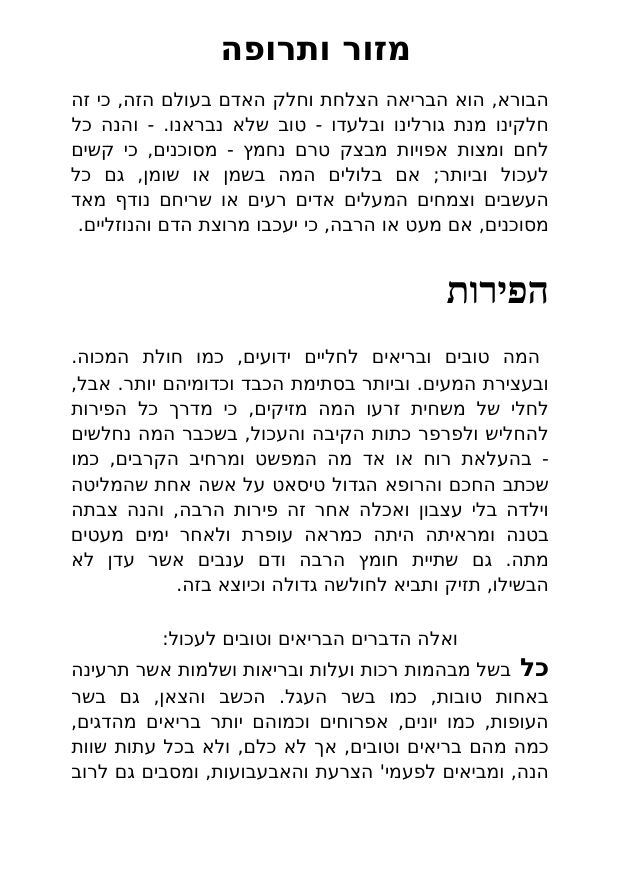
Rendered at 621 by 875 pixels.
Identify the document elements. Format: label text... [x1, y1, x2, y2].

text המה טובים ובריאים לחליים ידועים, כמו חולת המכוה. ובעצירת המעים. וביותר בסתימת הכבד וכדומיהם יותר. אבל, לחלי של משחית זרעו המה מזיקים, כי מדרך כל הפירות להחליש ולפרפר כתות הקיבה והעכול, בשכבר המה נחלשים - בהעלאת רוח או אד מה המפשט ומרחיב הקרבים, כמו שכתב החכם והרופא הגדול טיסאט על אשה אחת שהמליטה וילדה בלי עצבון ואכלה אחר זה פירות הרבה, והנה צבתה בטנה ומראיתה היתה כמראה עופרת ולאחר ימים מעטים מתה. גם שתיית חומץ הרבה ודם ענבים אשר עדן לא הבשילו, תזיק ותביא לחולשה גדולה וכיוצא בזה. [71, 341, 549, 596]
text ואלה הדברים הבריאים וטובים לעכול: [71, 628, 549, 650]
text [71, 89, 549, 236]
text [71, 653, 549, 783]
subtitle הפירות [71, 268, 549, 312]
